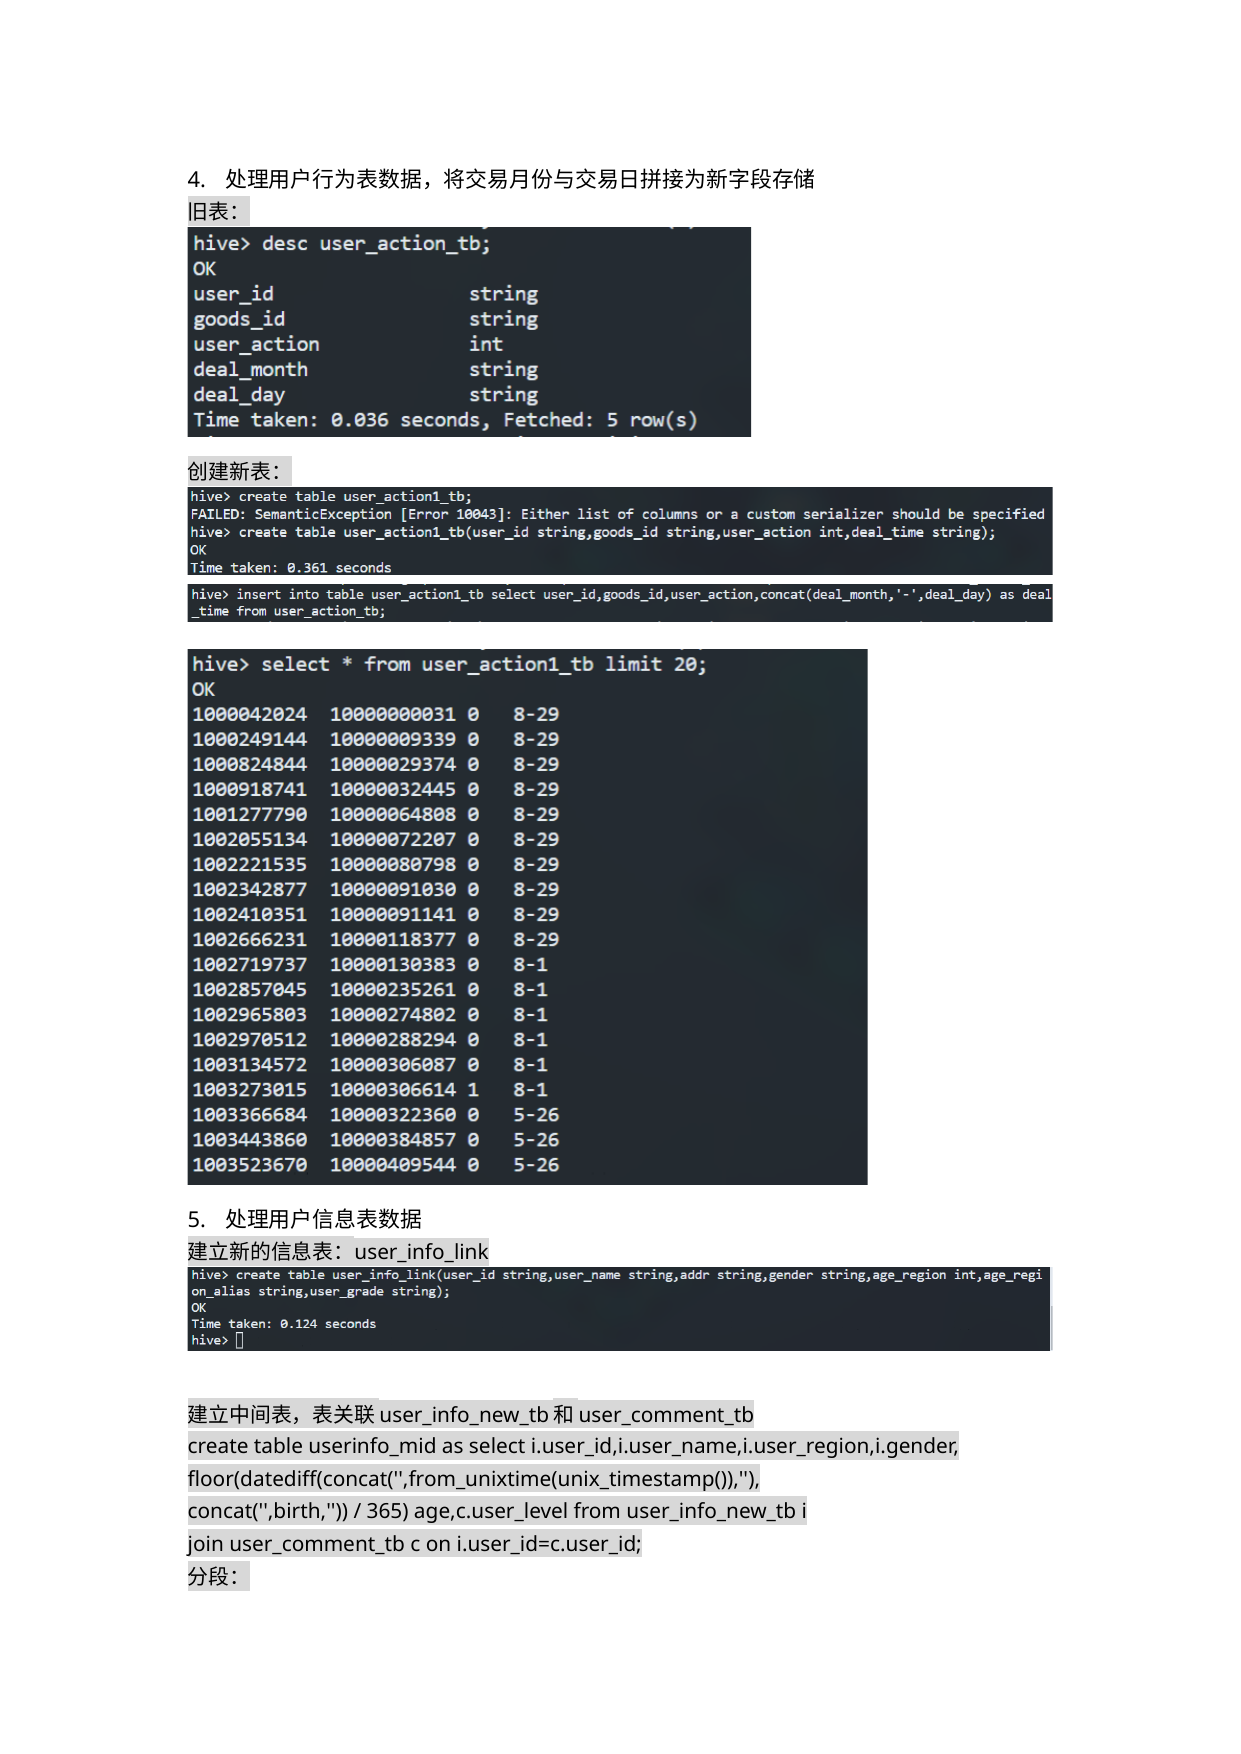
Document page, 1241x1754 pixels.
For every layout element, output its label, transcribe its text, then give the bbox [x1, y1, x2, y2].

picture [187, 584, 1053, 622]
text concat('',birth,'')) / 365) age,c.user_level from user_info_new_tb i [187, 1494, 1053, 1527]
picture [187, 487, 1053, 575]
text create table userinfo_mid as select i.user_id,i.user_name,i.user_region,i.gender, [187, 1429, 1053, 1462]
picture [187, 227, 752, 437]
text 分段： [187, 1559, 1053, 1592]
text join user_comment_tb c on i.user_id=c.user_id; [187, 1527, 1053, 1559]
picture [187, 1267, 1053, 1351]
list 处理用户行为表数据，将交易月份与交易日拼接为新字段存储 [187, 162, 1053, 194]
text 建立新的信息表：user_info_link [187, 1234, 1053, 1267]
list 处理用户信息表数据 [187, 1202, 1053, 1234]
text floor(datediff(concat('',from_unixtime(unix_timestamp()),''), [187, 1462, 1053, 1494]
text 创建新表： [187, 454, 1053, 487]
picture [187, 649, 868, 1185]
text 旧表： [187, 194, 1053, 227]
text 建立中间表，表关联user_info_new_tb和user_comment_tb [187, 1397, 1053, 1429]
